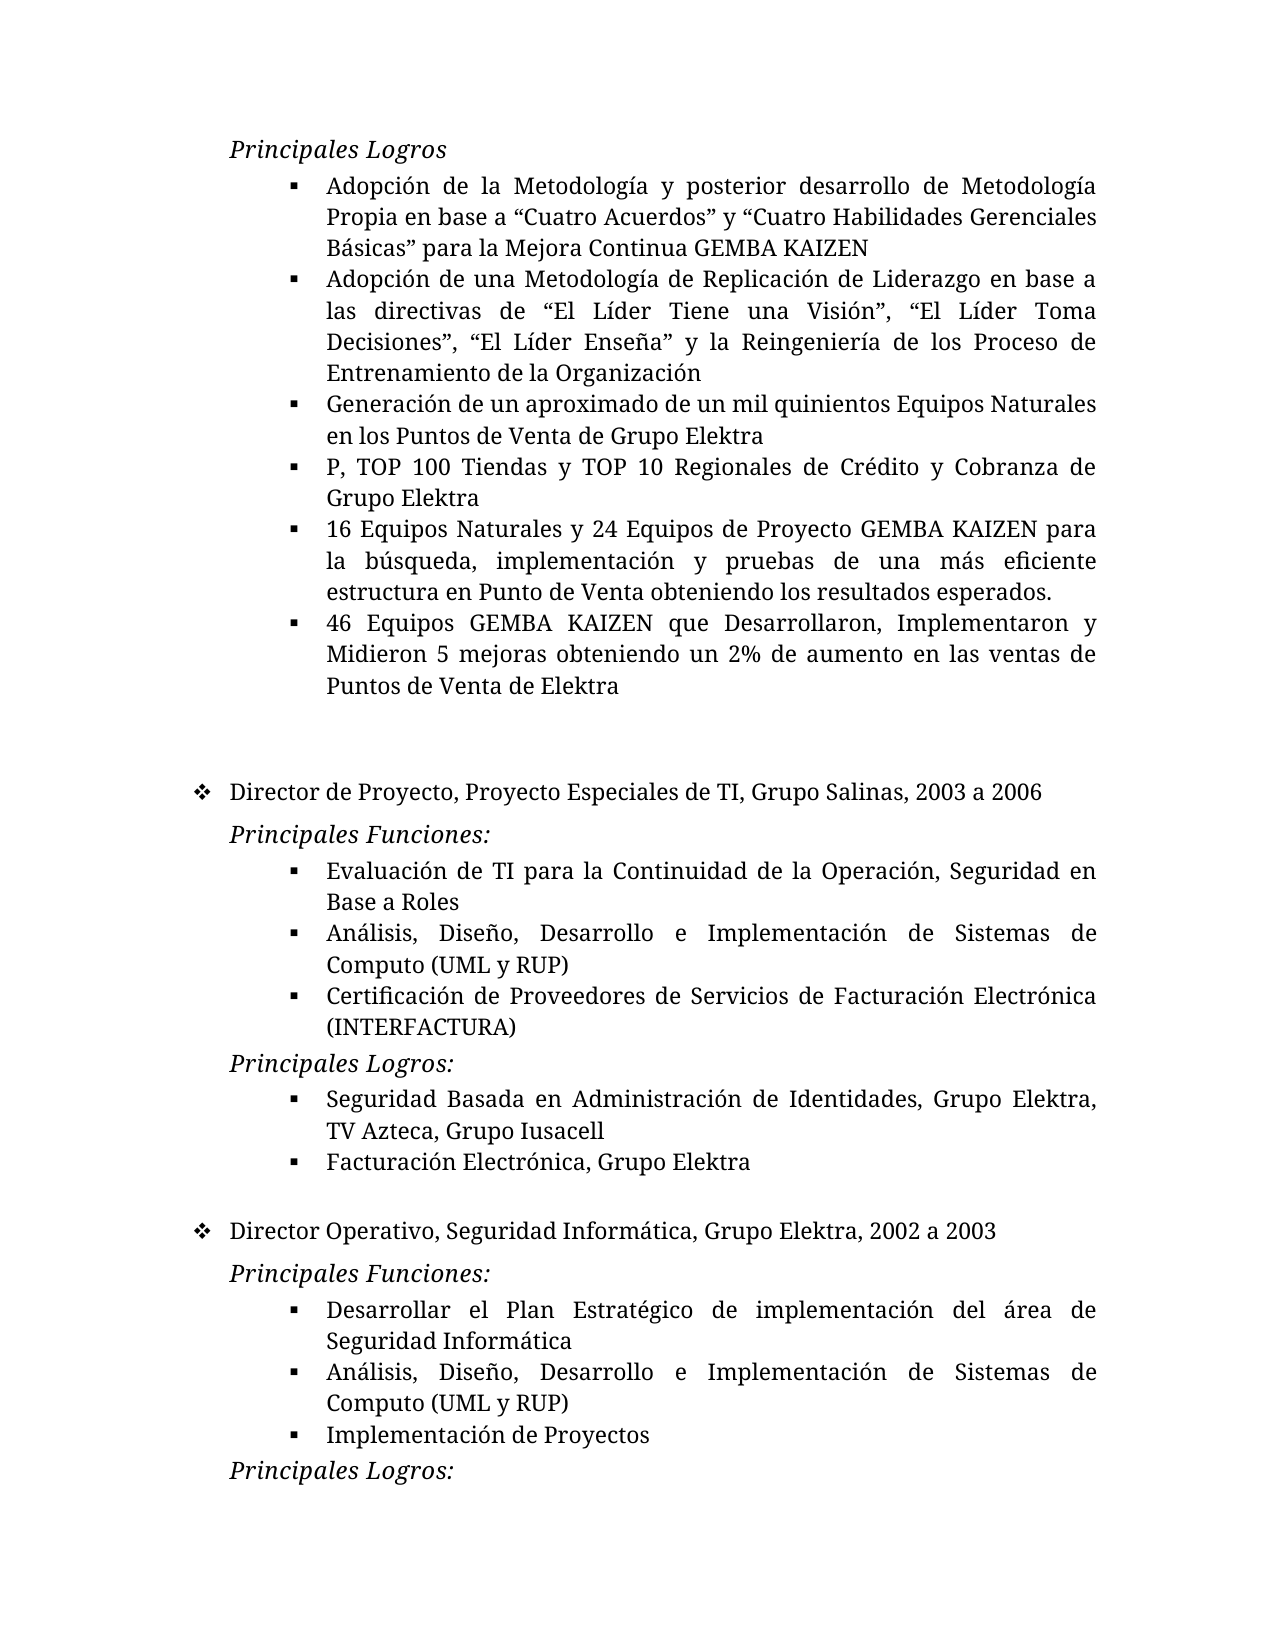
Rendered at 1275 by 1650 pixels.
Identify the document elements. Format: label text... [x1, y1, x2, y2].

list Seguridad Basada en Administración de Identidades, Grupo Elektra, TV Azteca, Grupo Iusacell [288, 1083, 1098, 1146]
text Principales Logros: [177, 1047, 1098, 1079]
list Desarrollar el Plan Estratégico de implementación del área de Seguridad Informática [288, 1293, 1098, 1356]
list Evaluación de TI para la Continuidad de la Operación, Seguridad en Base a Roles [288, 855, 1098, 917]
text Principales Logros: [177, 1454, 1098, 1487]
list Adopción de una Metodología de Replicación de Liderazgo en base a las directivas de “El Líder Tiene una Visión”, “El Líder Toma Decisiones”, “El Líder Enseña” y la Reingeniería de los Proceso de Entrenamiento de la Organización [288, 263, 1098, 388]
text Principales Funciones: [177, 818, 1098, 851]
list Certificación de Proveedores de Servicios de Facturación Electrónica (INTERFACTURA) [288, 980, 1098, 1042]
list Análisis, Diseño, Desarrollo e Implementación de Sistemas de Computo (UML y RUP) [288, 1356, 1098, 1418]
list 16 Equipos Naturales y 24 Equipos de Proyecto GEMBA KAIZEN para la búsqueda, implementación y pruebas de una más eficiente estructura en Punto de Venta obteniendo los resultados esperados. [288, 513, 1098, 607]
list Análisis, Diseño, Desarrollo e Implementación de Sistemas de Computo (UML y RUP) [288, 917, 1098, 980]
list 46 Equipos GEMBA KAIZEN que Desarrollaron, Implementaron y Midieron 5 mejoras obteniendo un 2% de aumento en las ventas de Puntos de Venta de Elektra [288, 607, 1098, 701]
list Director de Proyecto, Proyecto Especiales de TI, Grupo Salinas, 2003 a 2006 [192, 776, 1098, 807]
list Director Operativo, Seguridad Informática, Grupo Elektra, 2002 a 2003 [192, 1214, 1098, 1246]
text Principales Funciones: [177, 1257, 1098, 1289]
text Principales Logros [177, 133, 1098, 166]
list Facturación Electrónica, Grupo Elektra [288, 1146, 1098, 1177]
list Adopción de la Metodología y posterior desarrollo de Metodología Propia en base a “Cuatro Acuerdos” y “Cuatro Habilidades Gerenciales Básicas” para la Mejora Continua GEMBA KAIZEN [288, 170, 1098, 263]
list Generación de un aproximado de un mil quinientos Equipos Naturales en los Puntos de Venta de Grupo Elektra [288, 388, 1098, 451]
list Implementación de Proyectos [288, 1418, 1098, 1450]
list P, TOP 100 Tiendas y TOP 10 Regionales de Crédito y Cobranza de Grupo Elektra [288, 451, 1098, 513]
